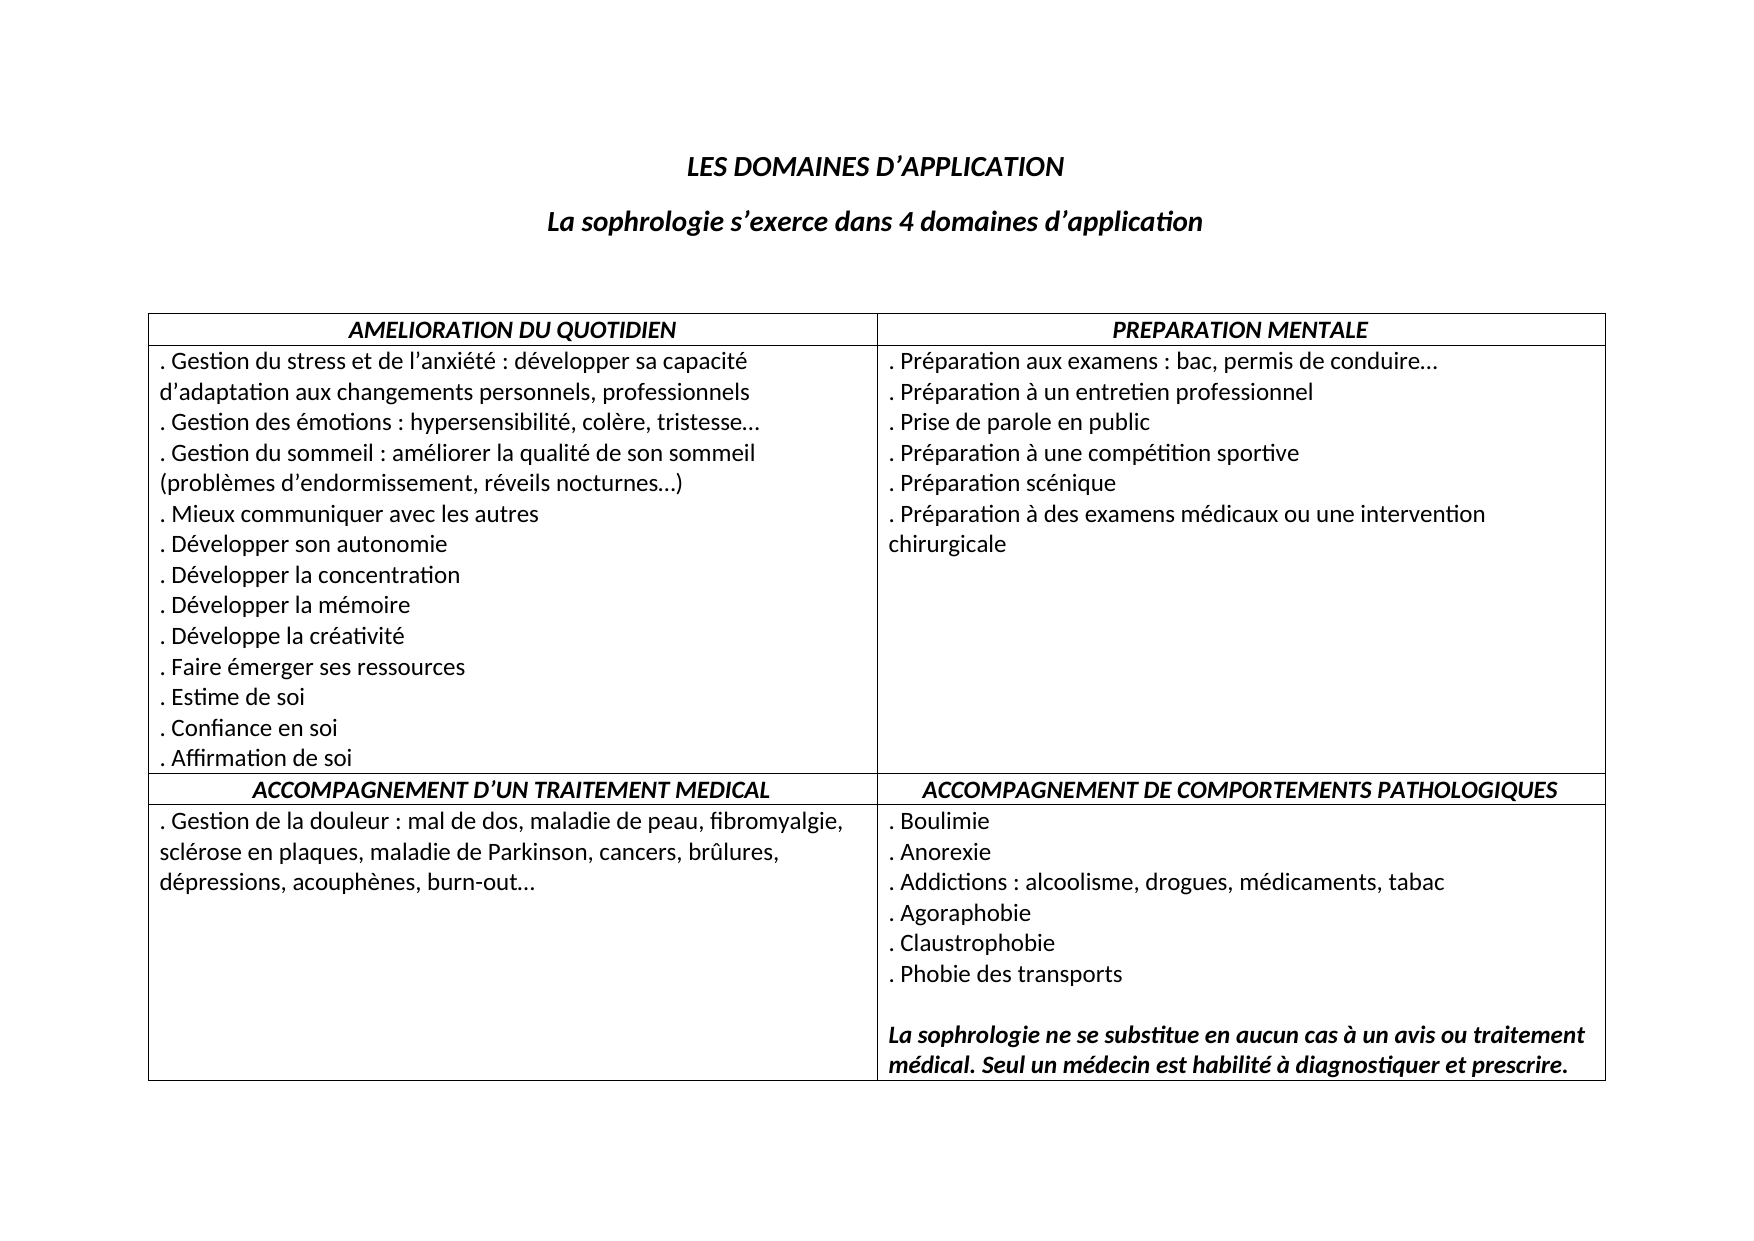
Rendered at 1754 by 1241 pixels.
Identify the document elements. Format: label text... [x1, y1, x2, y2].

table_cell ACCOMPAGNEMENT D’UN TRAITEMENT MEDICAL [149, 774, 877, 804]
text La sophrologie s’exerce dans 4 domaines d’application [148, 203, 1606, 238]
table_cell . Gestion du stress et de l’anxiété : développer sa capacité d’adaptation aux changements personnels, professionnels . Gestion des émotions : hypersensibilité, colère, tristesse… . Gestion du sommeil : améliorer la qualité de son sommeil (problèmes d’endormissement, réveils nocturnes…) . Mieux communiquer avec les autres . Développer son autonomie . Développer la concentration . Développer la mémoire . Développe la créativité . Faire émerger ses ressources . Estime de soi . Confiance en soi . Affirmation de soi [149, 346, 877, 773]
table_cell . Gestion de la douleur : mal de dos, maladie de peau, fibromyalgie, sclérose en plaques, maladie de Parkinson, cancers, brûlures, dépressions, acouphènes, burn-out… [149, 805, 877, 1080]
table_cell . Préparation aux examens : bac, permis de conduire… . Préparation à un entretien professionnel . Prise de parole en public . Préparation à une compétition sportive . Préparation scénique . Préparation à des examens médicaux ou une intervention chirurgicale [878, 346, 1605, 773]
table_cell ACCOMPAGNEMENT DE COMPORTEMENTS PATHOLOGIQUES [878, 774, 1605, 804]
table_header AMELIORATION DU QUOTIDIEN [149, 314, 877, 344]
text LES DOMAINES D’APPLICATION [148, 148, 1606, 183]
table_header PREPARATION MENTALE [878, 314, 1605, 344]
table_cell . Boulimie . Anorexie . Addictions : alcoolisme, drogues, médicaments, tabac . Agoraphobie . Claustrophobie . Phobie des transports La sophrologie ne se substitue en aucun cas à un avis ou traitement médical. Seul un médecin est habilité à diagnostiquer et prescrire. [878, 805, 1605, 1080]
